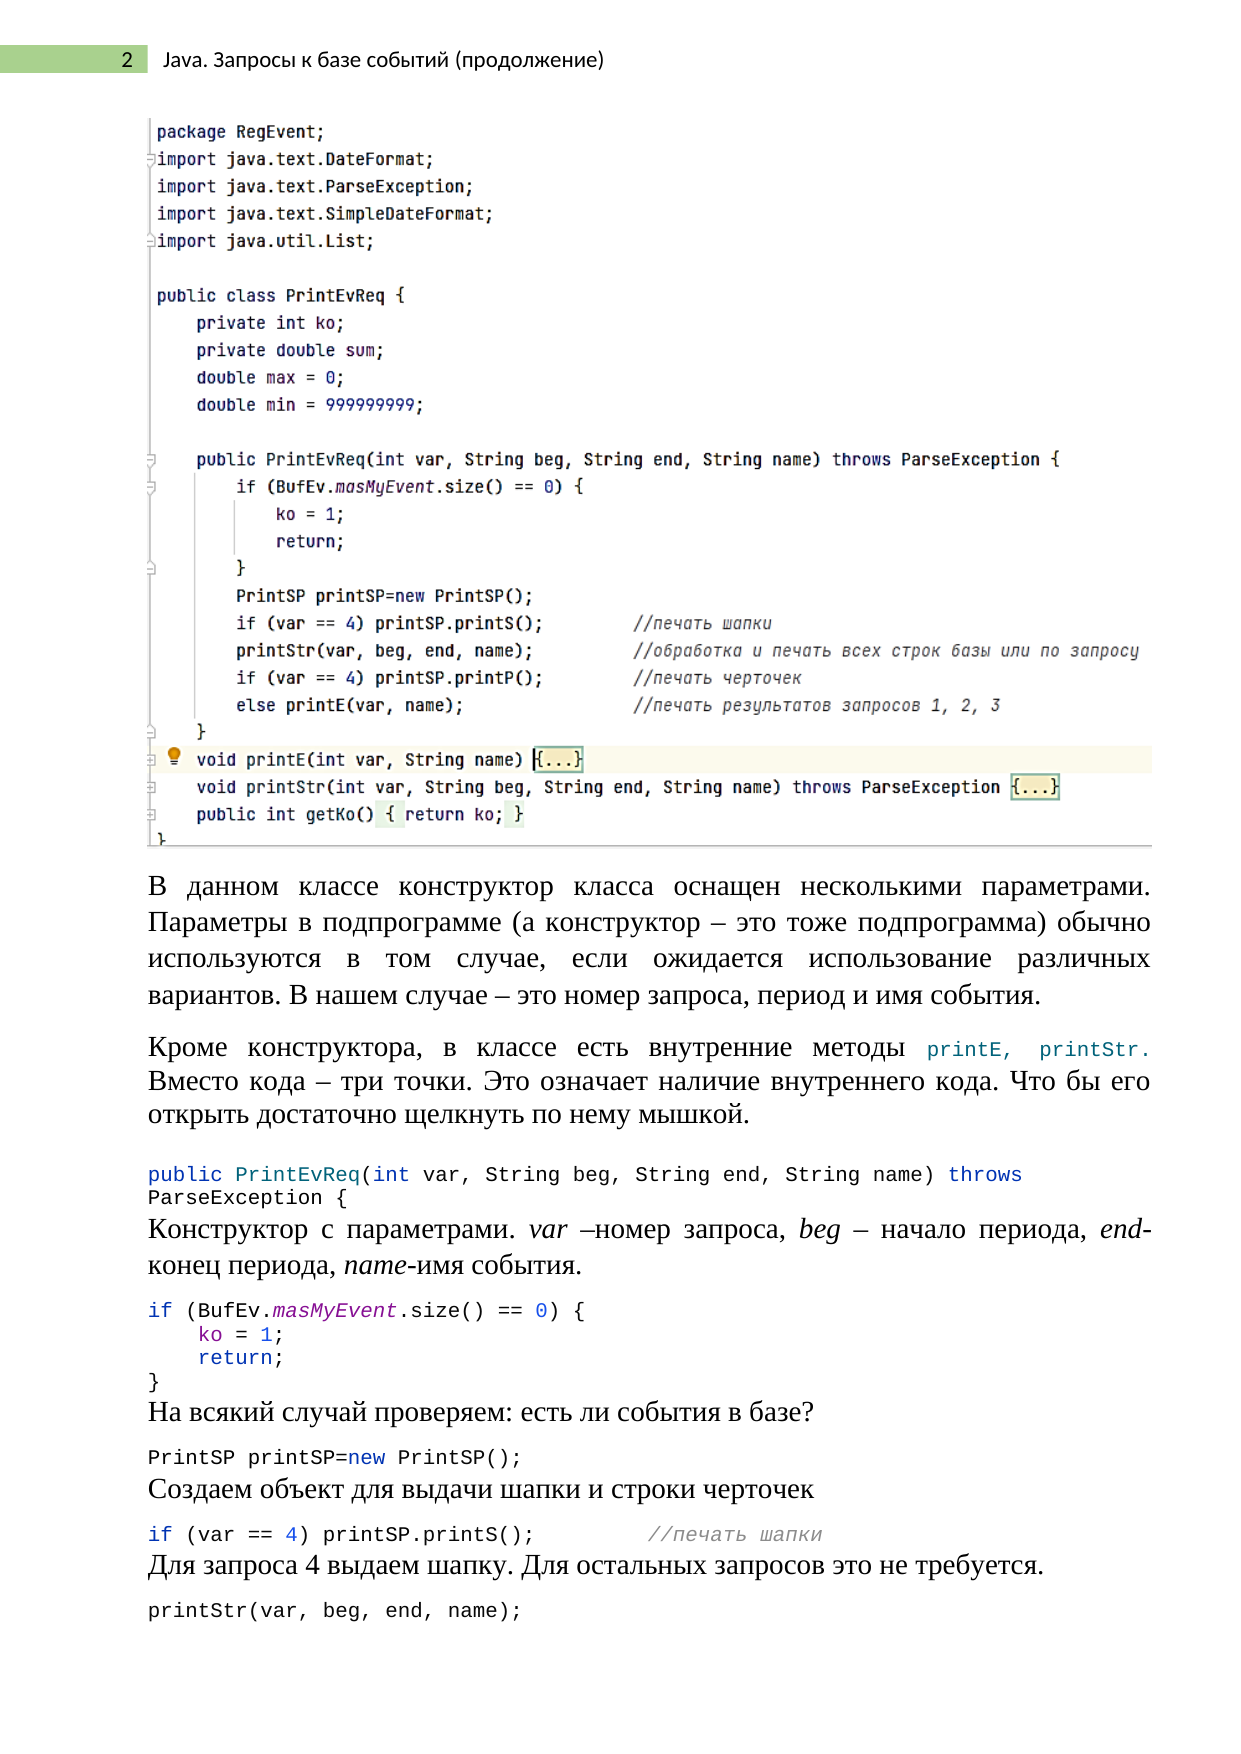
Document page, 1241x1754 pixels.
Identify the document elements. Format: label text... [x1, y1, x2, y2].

text На всякий случай проверяем: есть ли события в базе? [148, 1394, 1152, 1428]
text printStr(var, beg, end, name); [148, 1600, 1152, 1624]
picture [147, 118, 1152, 849]
text if (var == 4) printSP.printS(); //печать шапки [148, 1524, 1152, 1547]
text Кроме конструктора, в классе есть внутренние методы printE, printStr. Вместо кода – три точки. Это означает наличие внутреннего кода. Что бы его открыть достаточно щелкнуть по нему мышкой. [148, 1029, 1152, 1130]
text В данном классе конструктор класса оснащен несколькими параметрами. Параметры в подпрограмме (а конструктор – это тоже подпрограмма) обычно используются в том случае, если ожидается использование различных вариантов. В нашем случае – это номер запроса, период и имя события. [148, 868, 1152, 1010]
text Создаем объект для выдачи шапки и строки черточек [148, 1471, 1152, 1504]
text Конструктор с параметрами. var –номер запроса, beg – начало периода, end-конец периода, name-имя события. [148, 1211, 1152, 1281]
text PrintSP printSP=new PrintSP(); [148, 1447, 1152, 1471]
text public PrintEvReq(int var, String beg, String end, String name) throws ParseException { [148, 1164, 1152, 1211]
text Для запроса 4 выдаем шапку. Для остальных запросов это не требуется. [148, 1547, 1152, 1581]
text if (BufEv.masMyEvent.size() == 0) { ko = 1; return; } [148, 1300, 1152, 1394]
